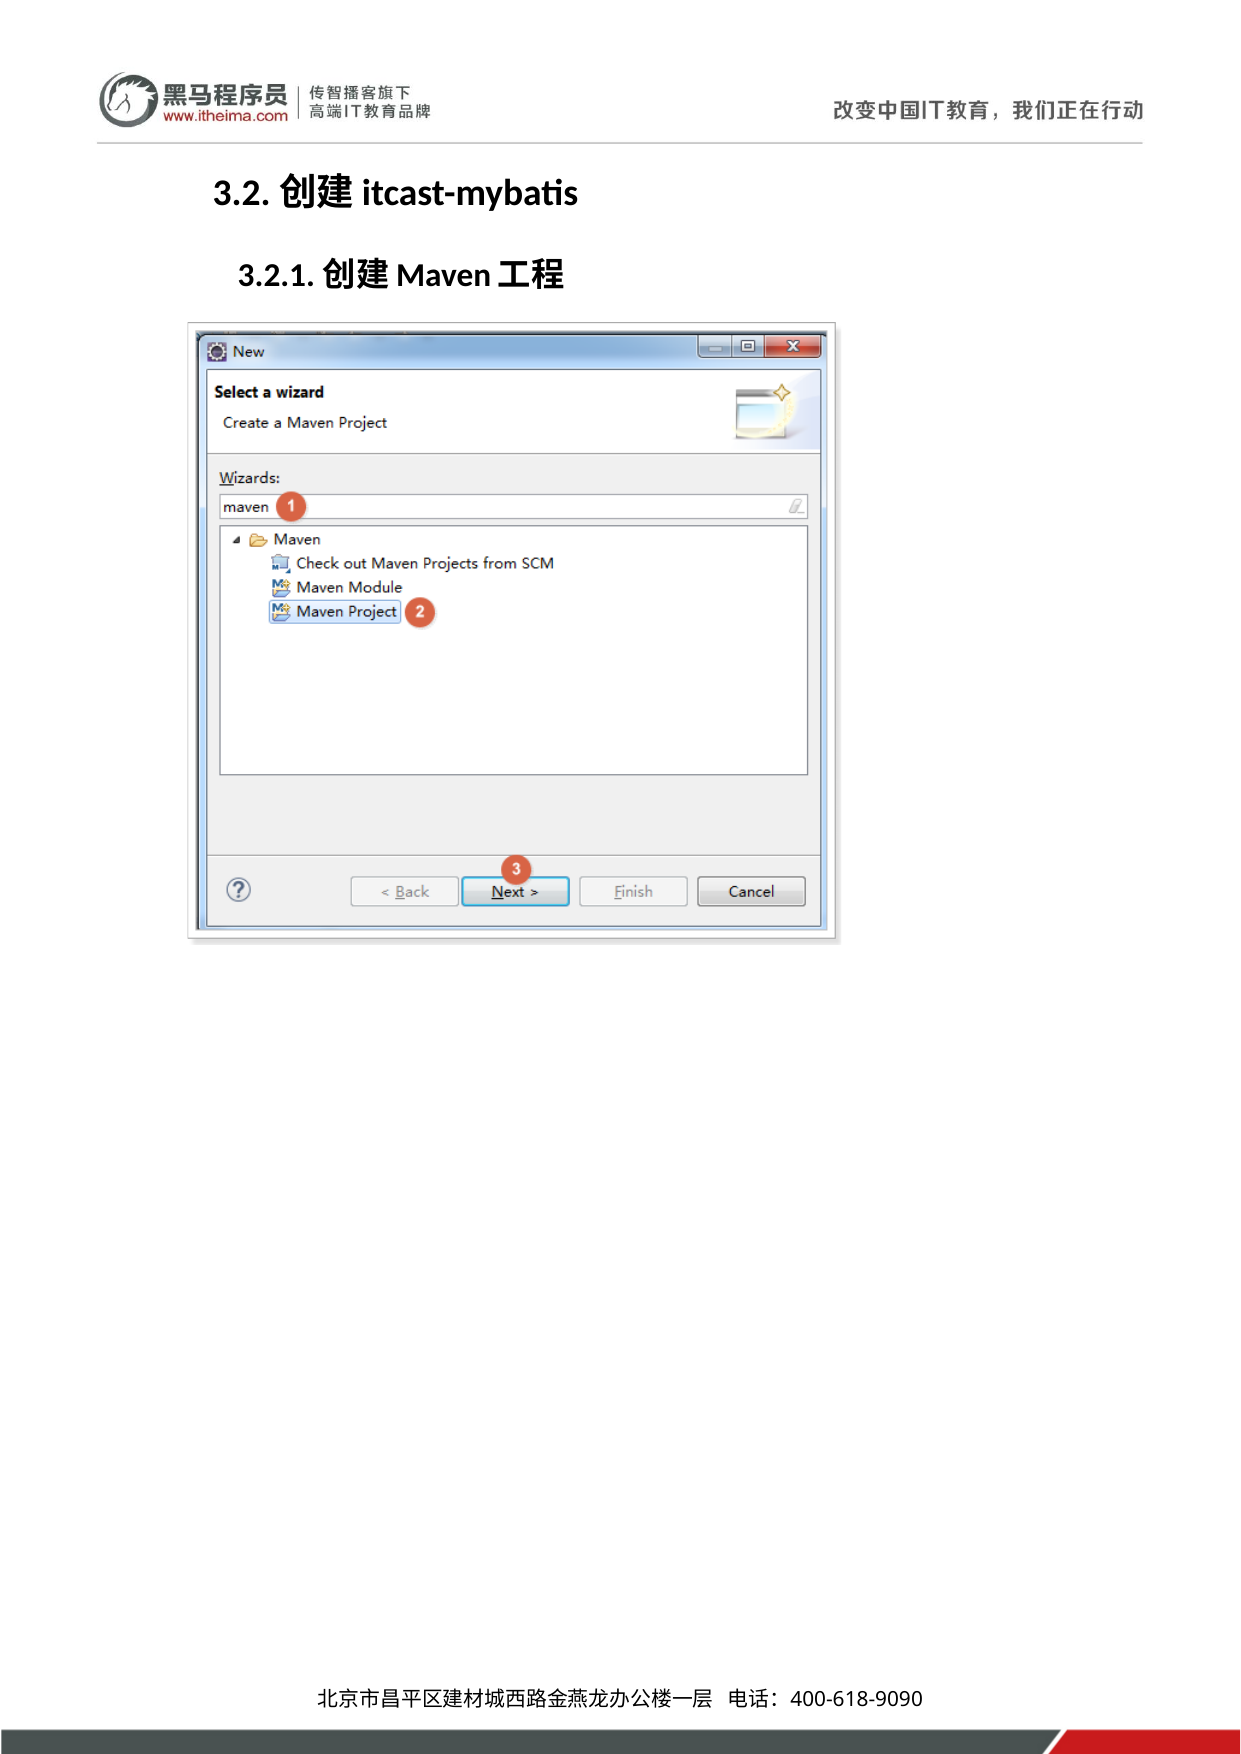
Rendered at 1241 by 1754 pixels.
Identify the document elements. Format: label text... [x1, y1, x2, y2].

picture [187, 322, 842, 945]
subtitle 创建Maven工程 [237, 248, 1053, 296]
picture [1, 1670, 1241, 1754]
subtitle 创建itcast-mybatis [212, 162, 1053, 216]
picture [0, 1, 1241, 151]
